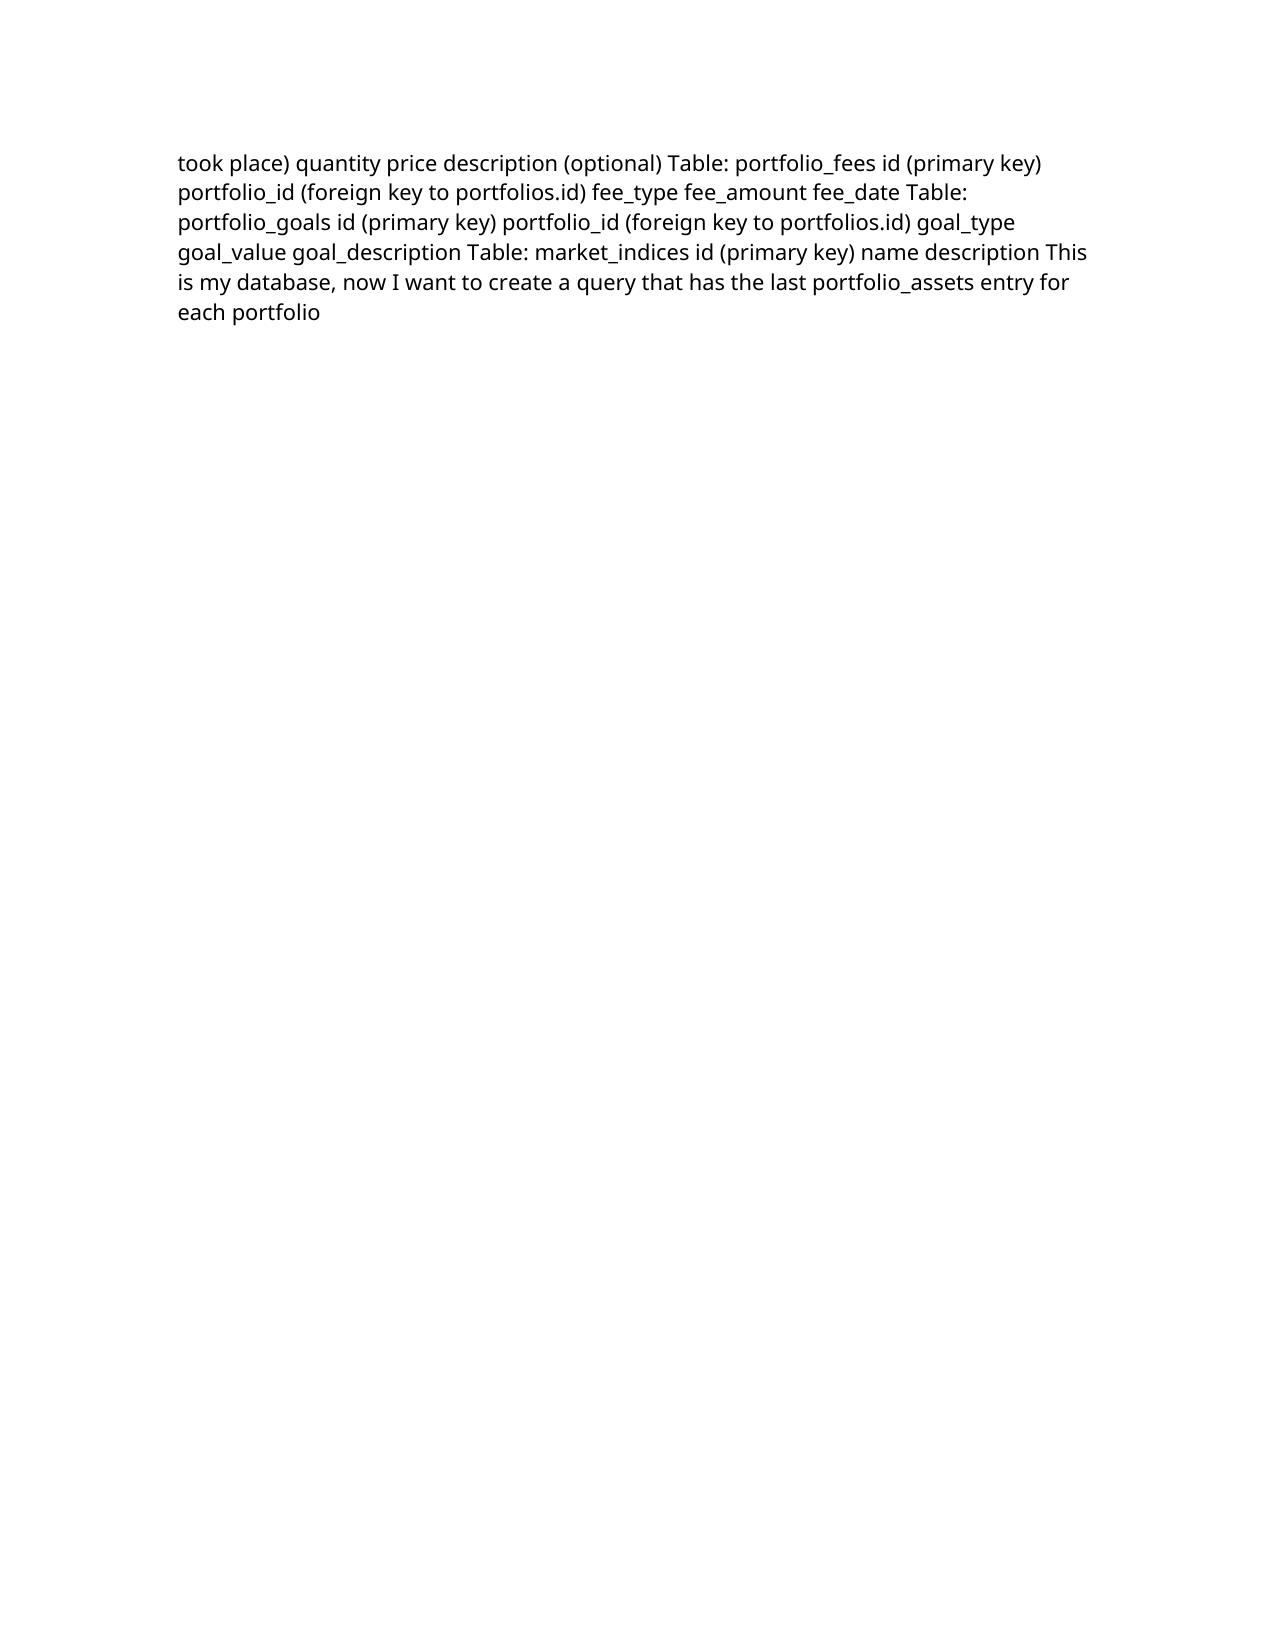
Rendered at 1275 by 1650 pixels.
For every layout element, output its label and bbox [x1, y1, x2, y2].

text [177, 148, 1098, 326]
